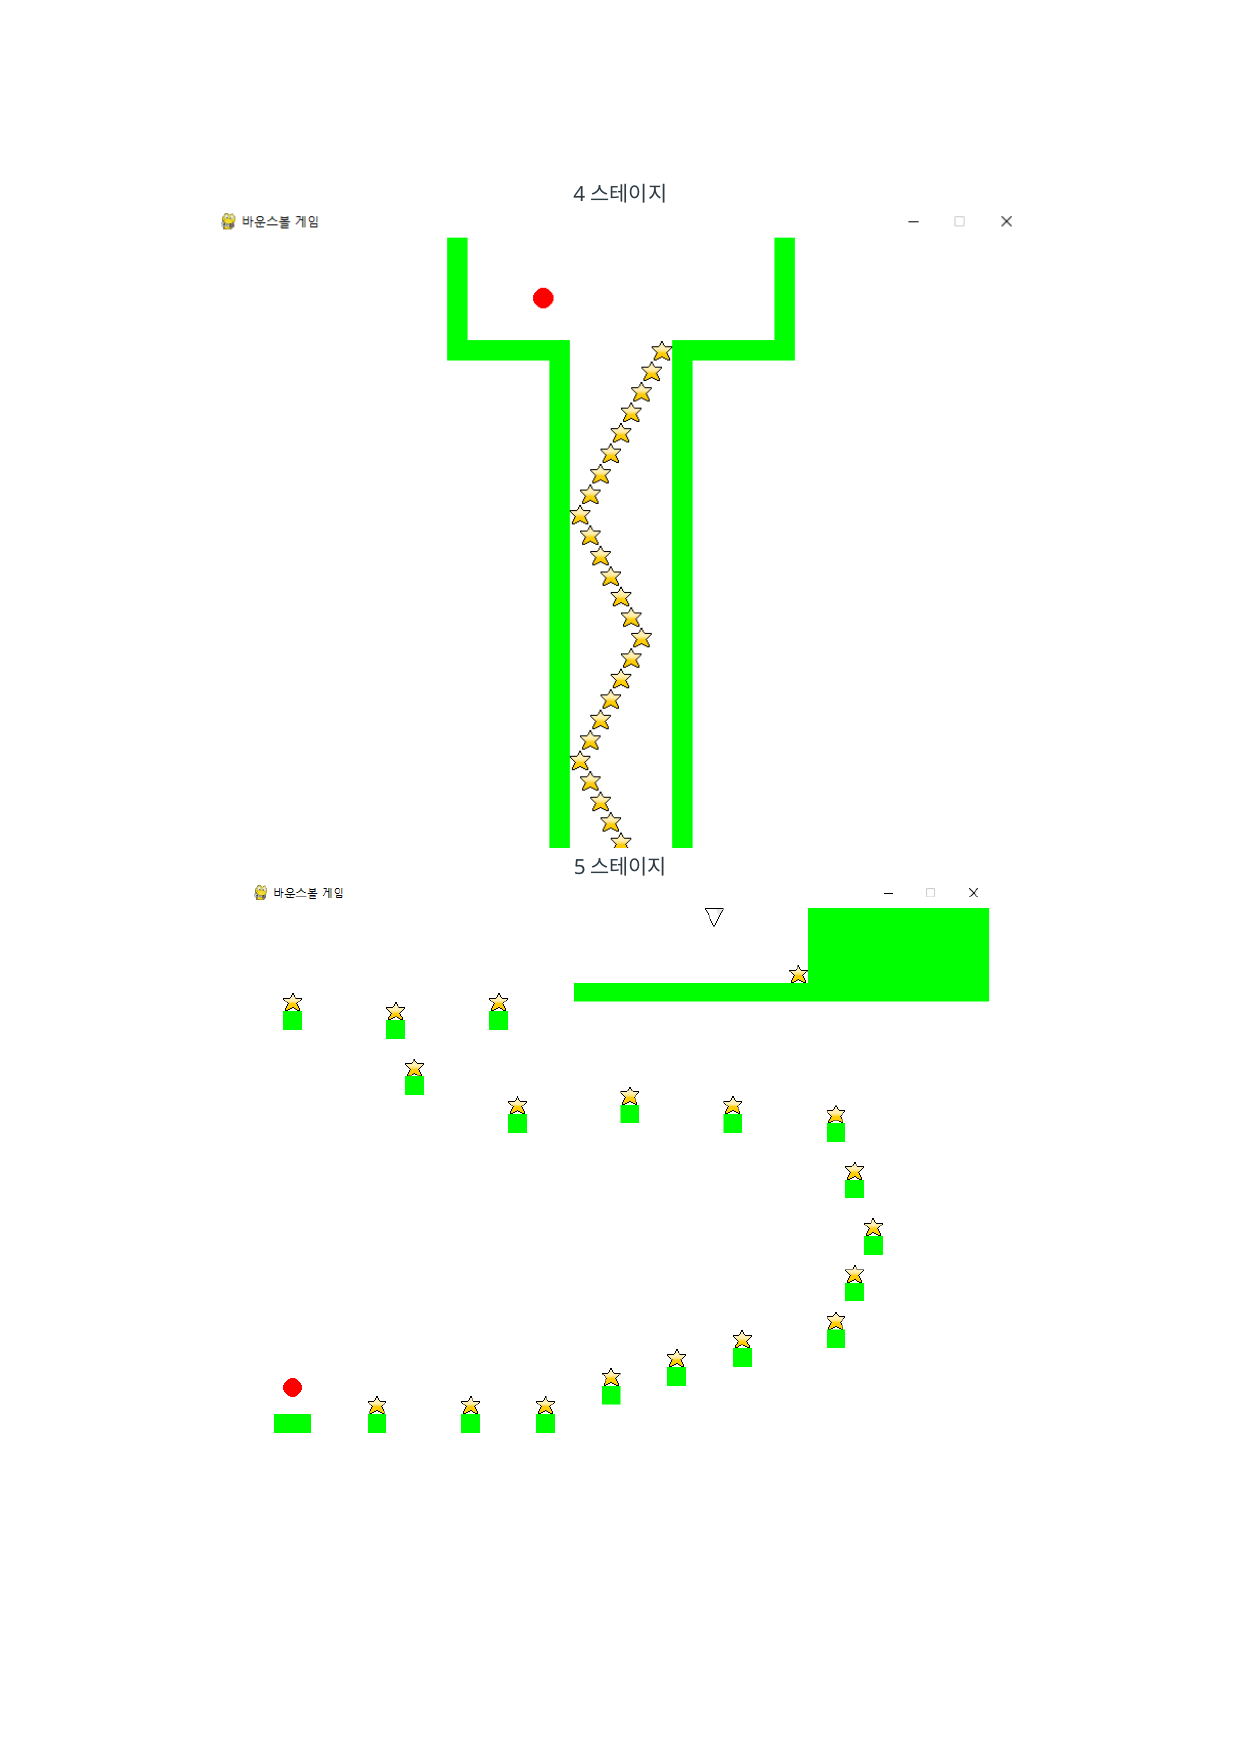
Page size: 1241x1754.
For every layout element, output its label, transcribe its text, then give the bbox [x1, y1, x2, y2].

picture [251, 882, 990, 1464]
picture [216, 209, 1024, 848]
